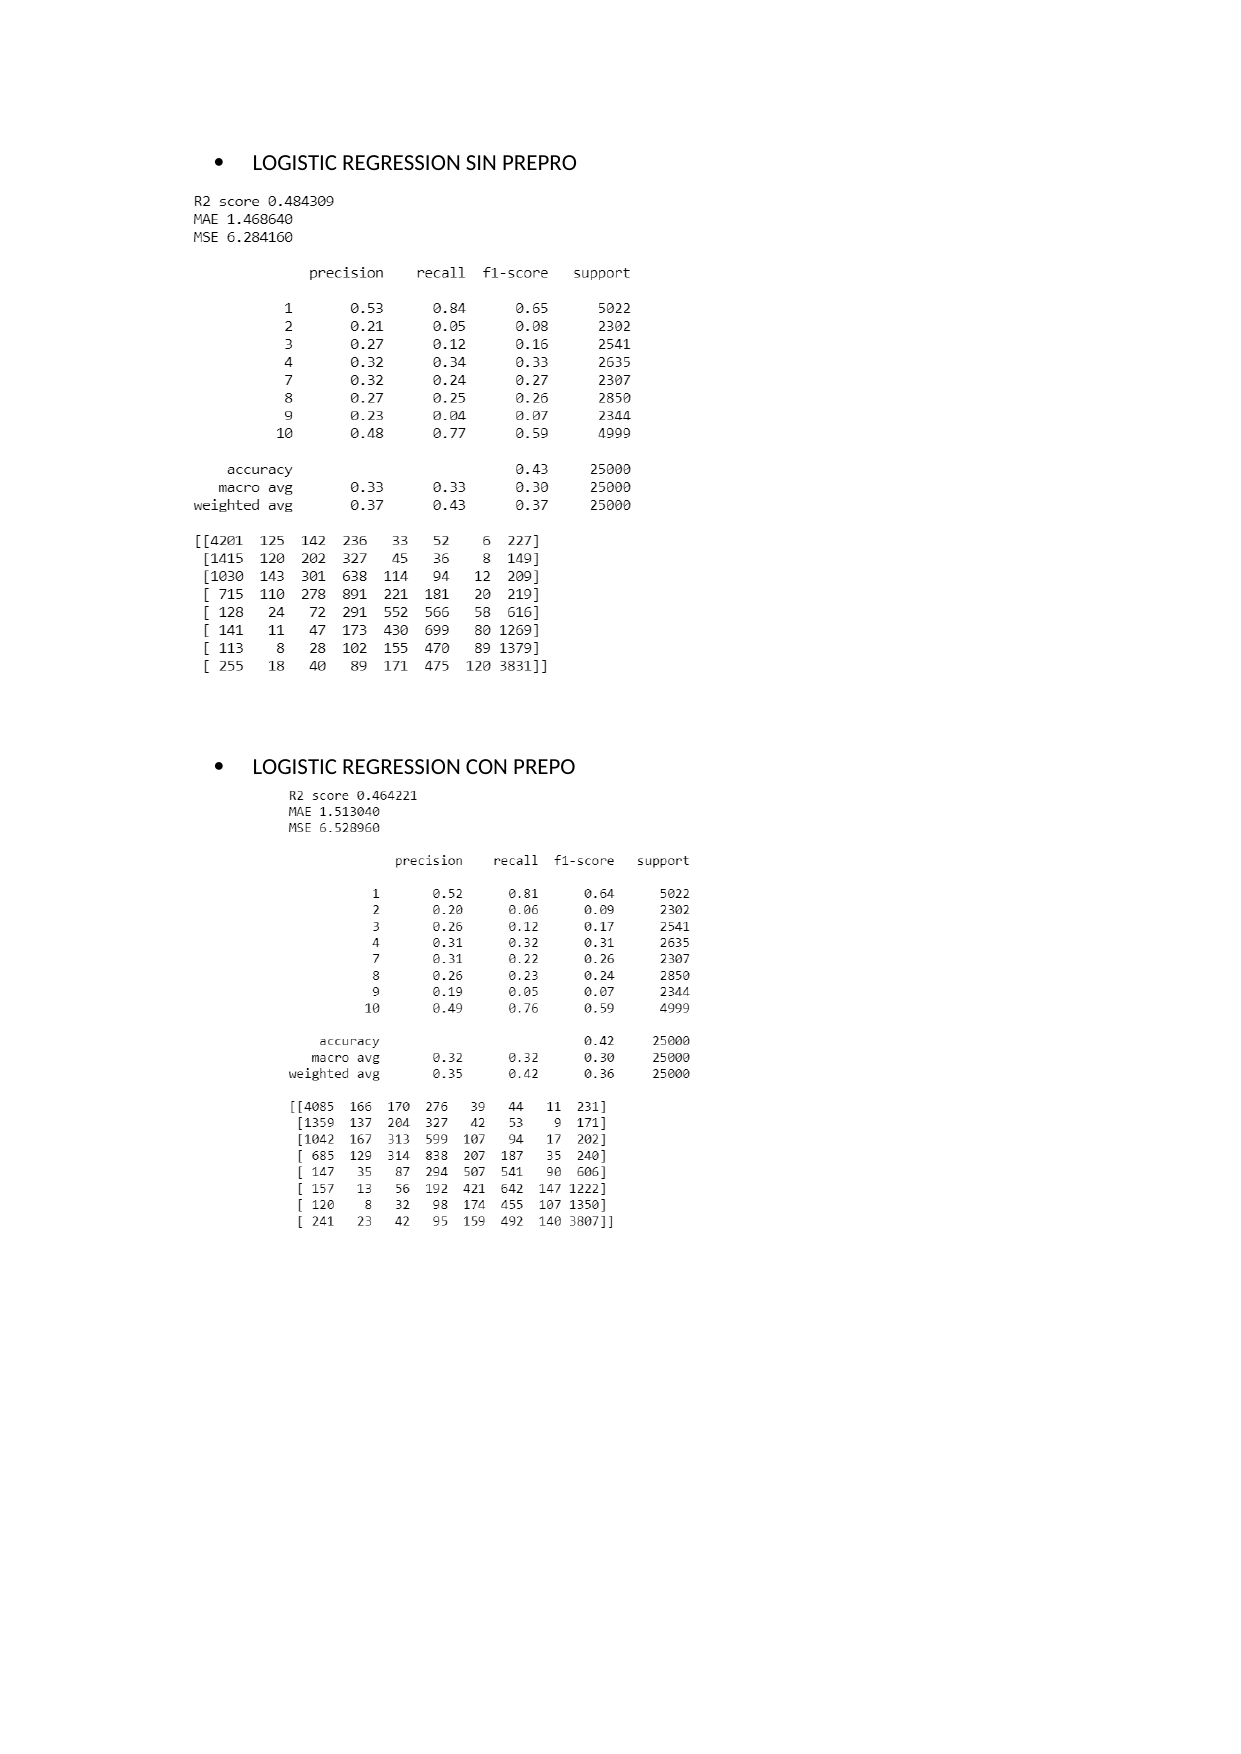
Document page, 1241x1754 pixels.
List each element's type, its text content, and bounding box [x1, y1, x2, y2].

list LOGISTIC REGRESSION SIN PREPRO [215, 148, 1063, 176]
picture [252, 782, 774, 1239]
picture [177, 194, 699, 687]
list LOGISTIC REGRESSION CON PREPO [215, 752, 1063, 780]
